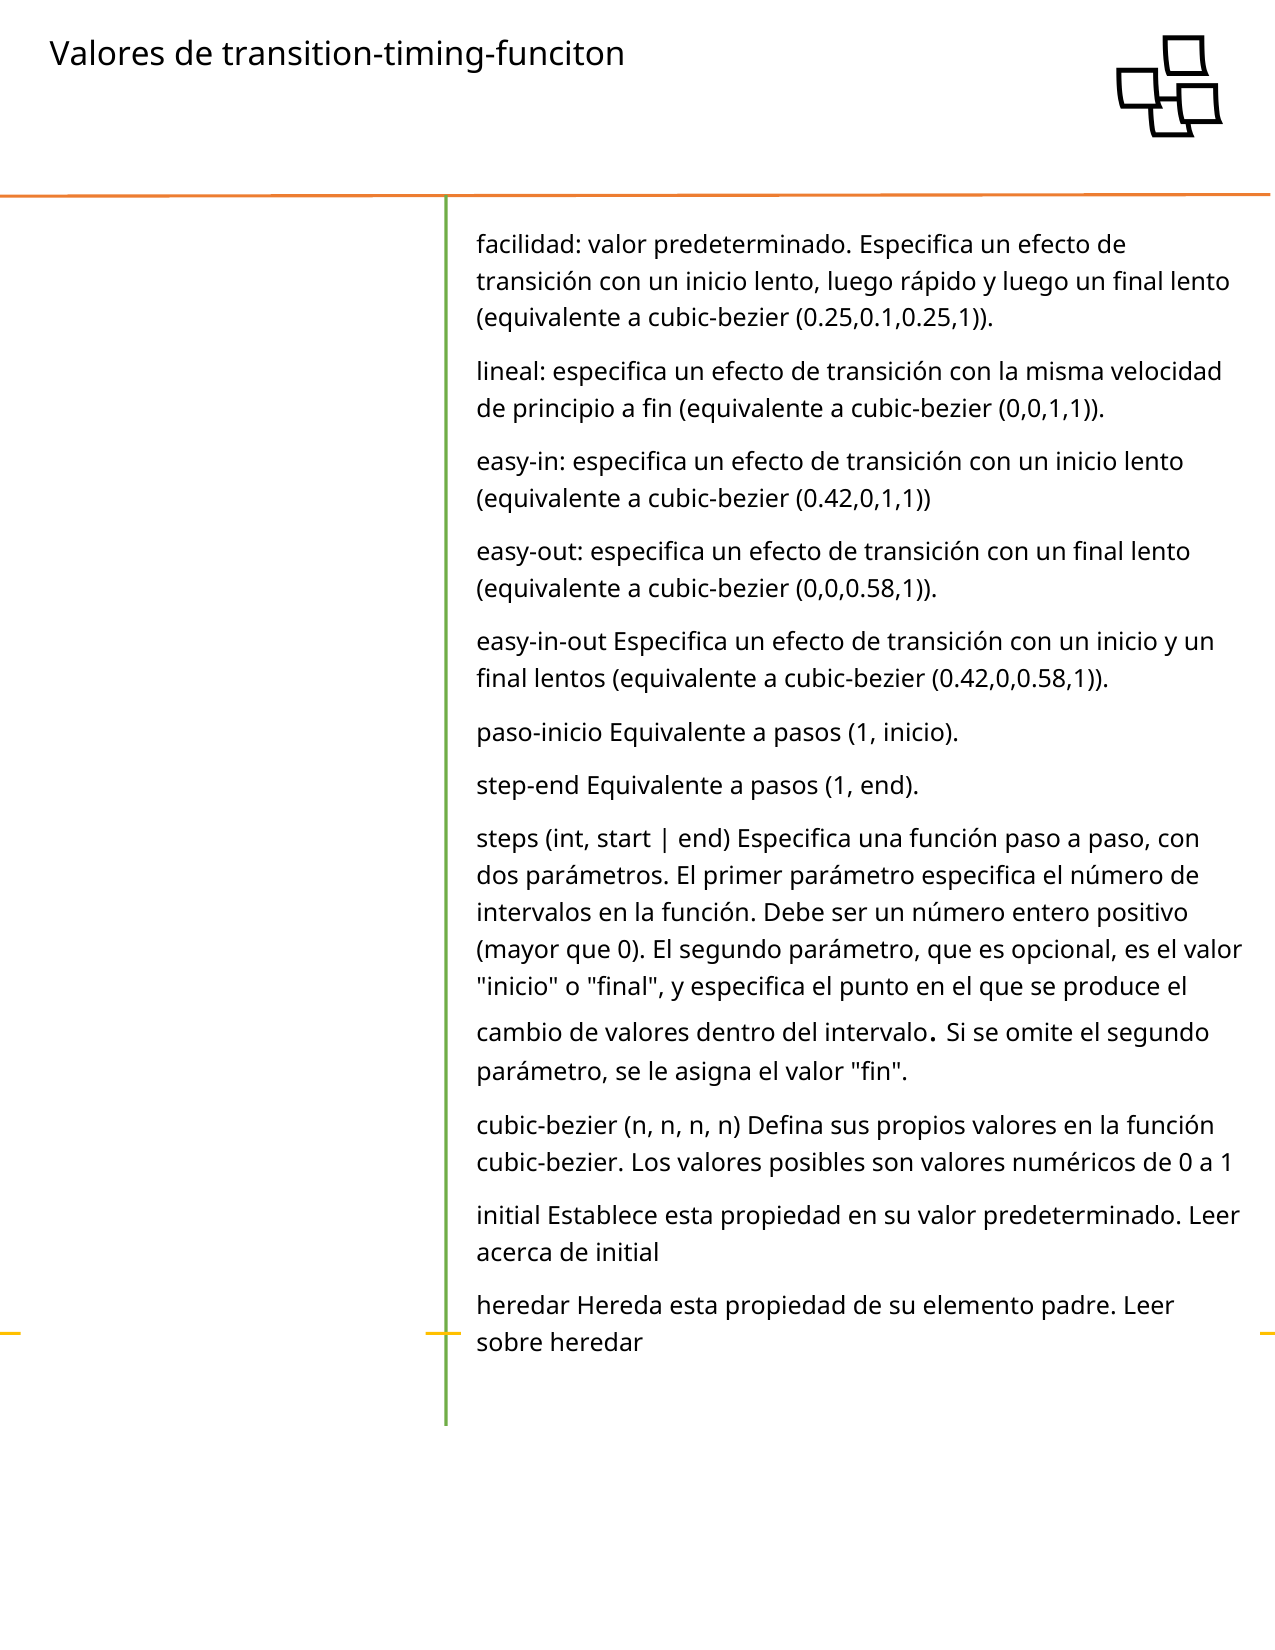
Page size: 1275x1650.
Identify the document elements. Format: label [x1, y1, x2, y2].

picture [1110, 26, 1230, 146]
